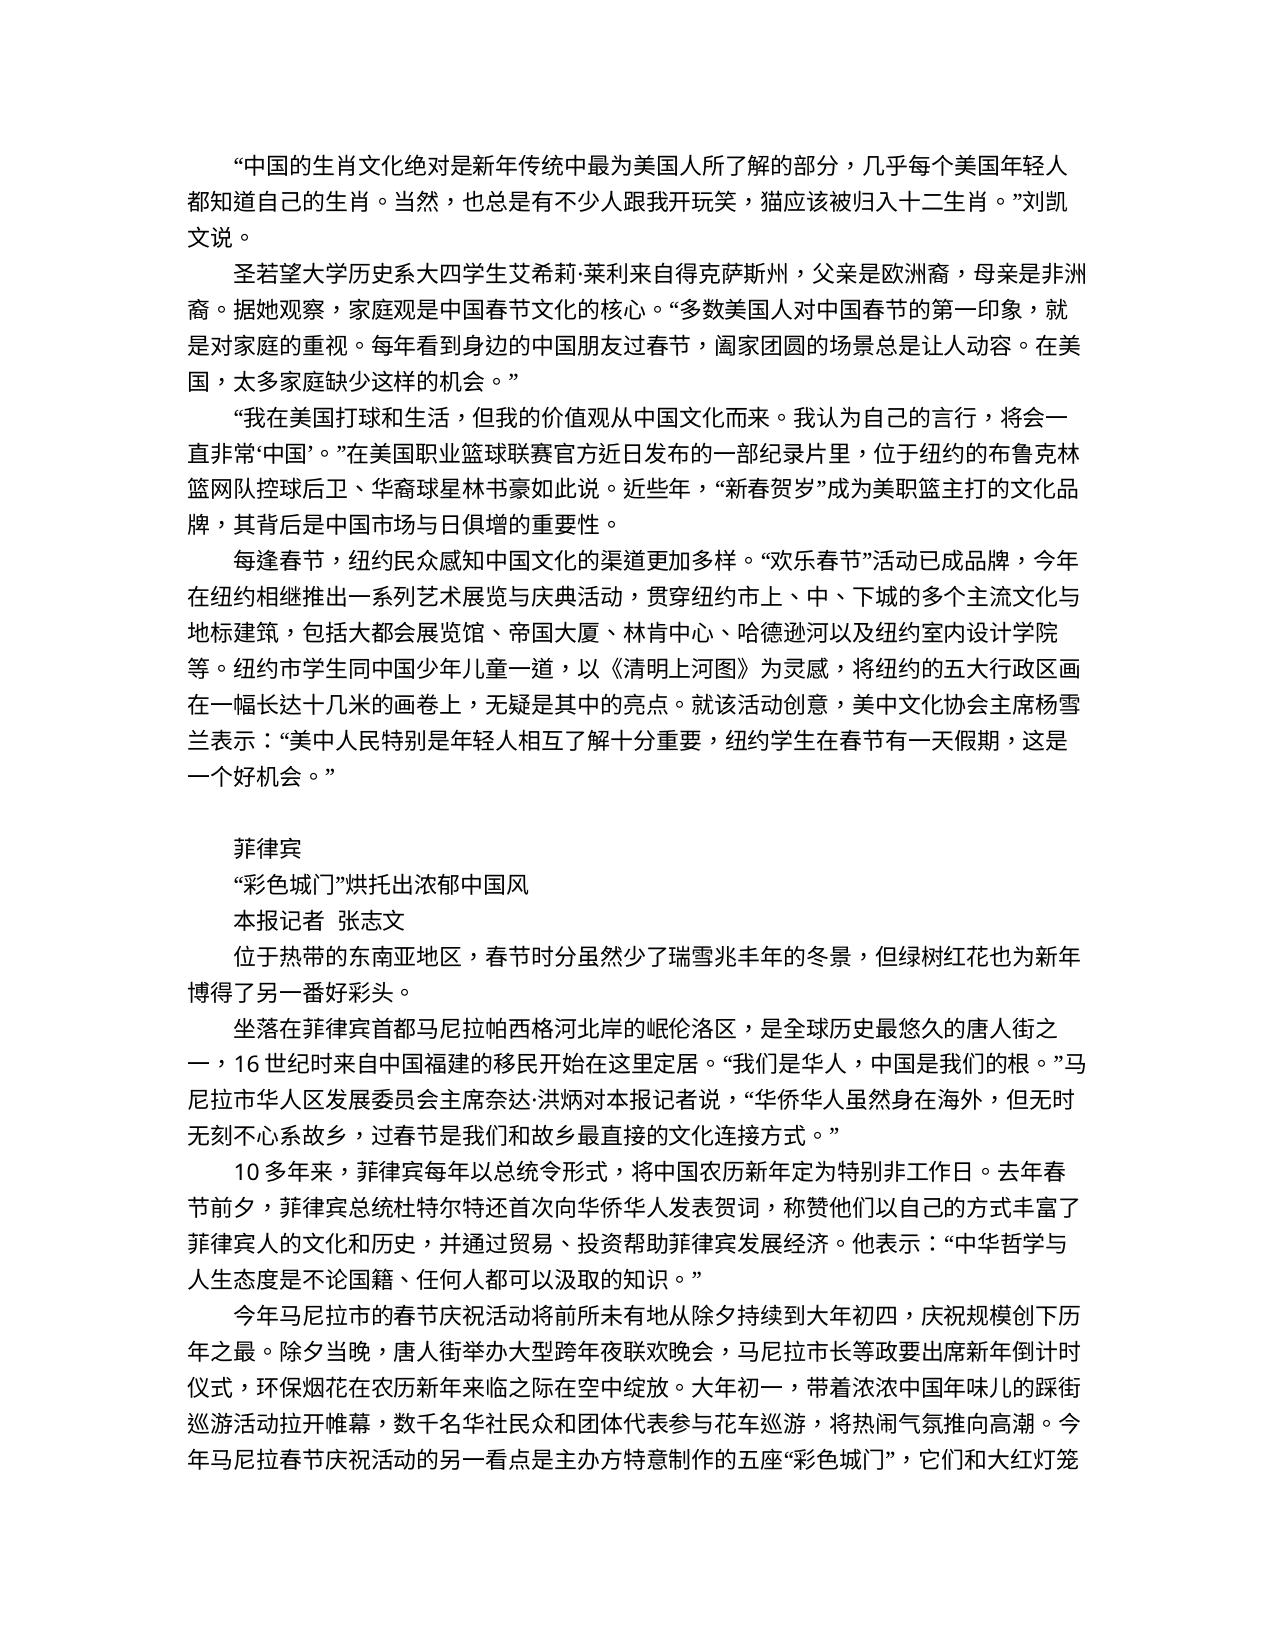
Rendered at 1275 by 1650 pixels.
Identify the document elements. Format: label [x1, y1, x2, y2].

text [187, 150, 1087, 1475]
